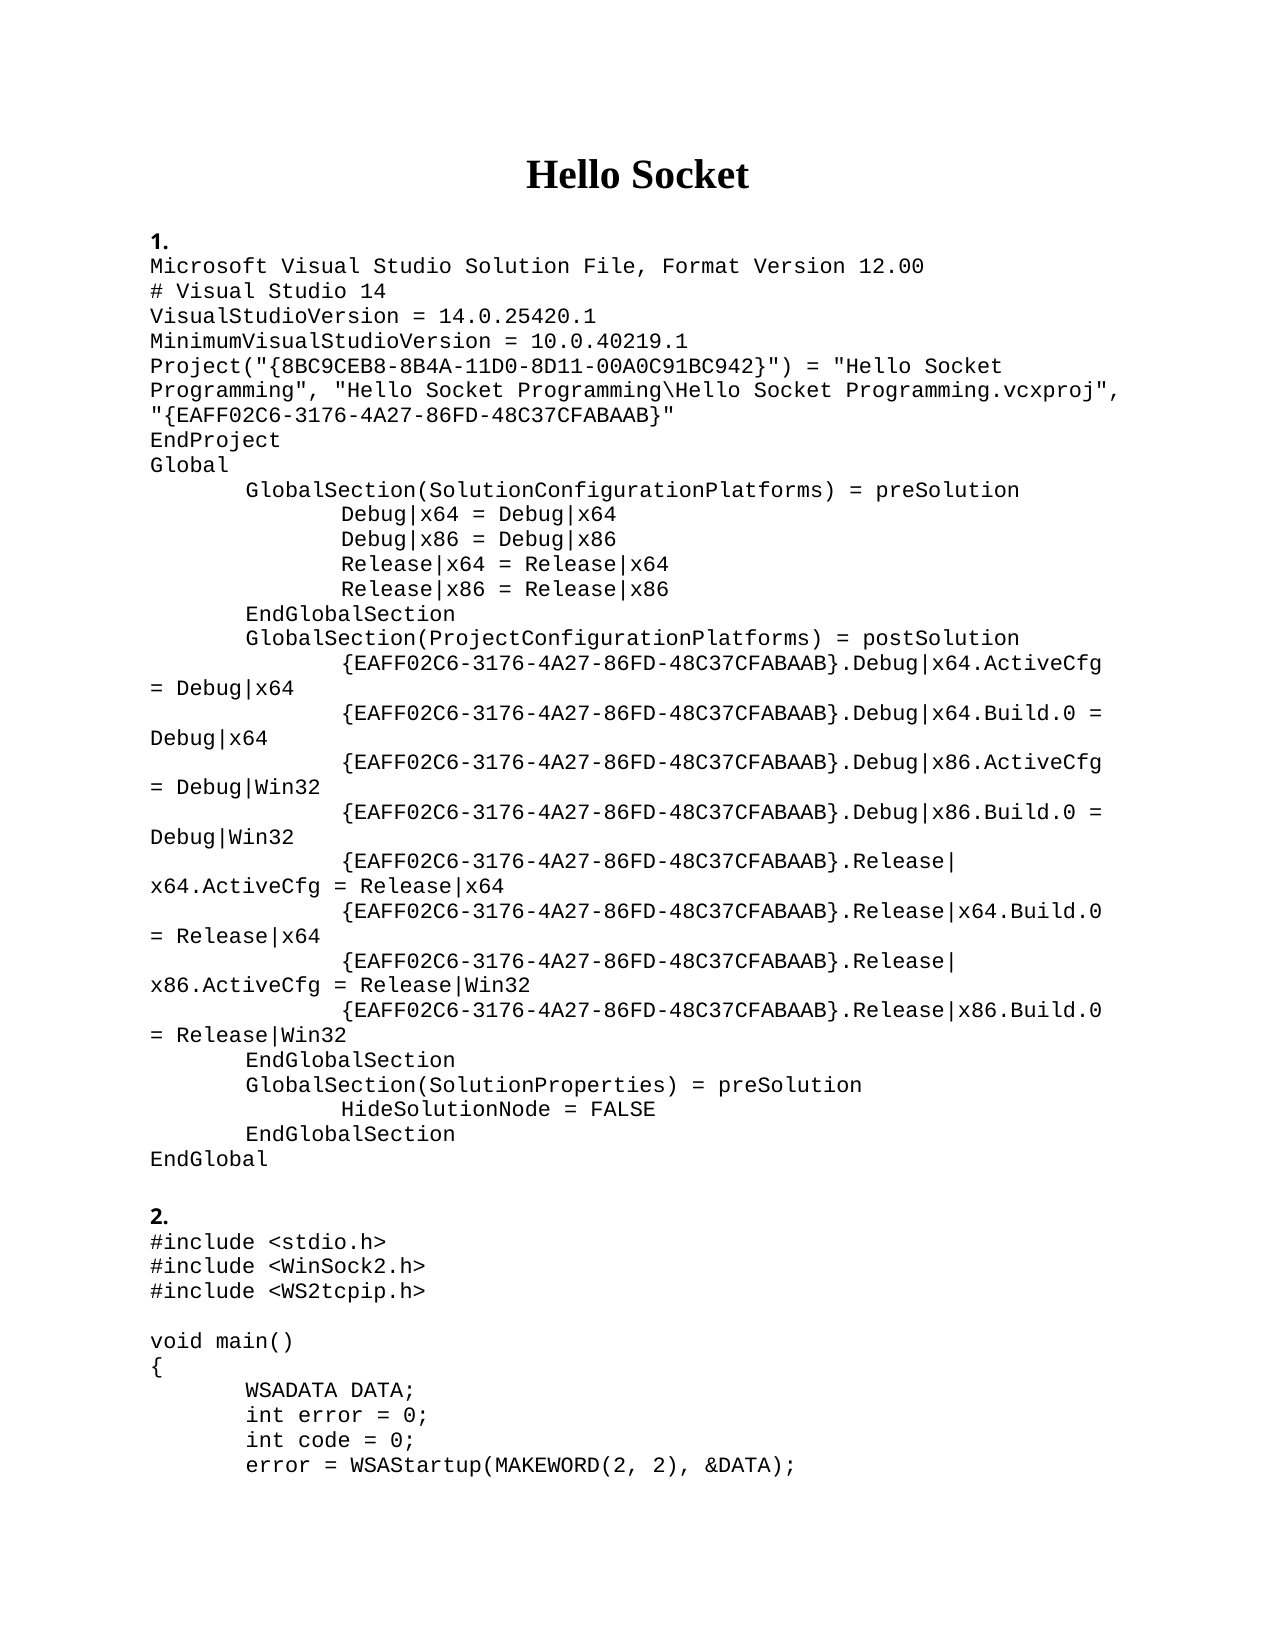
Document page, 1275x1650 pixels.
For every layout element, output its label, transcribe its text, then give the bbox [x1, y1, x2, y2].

subtitle 2. [150, 1201, 1125, 1231]
text {EAFF02C6-3176-4A27-86FD-48C37CFABAAB}.Release|x64.Build.0 = Release|x64 [150, 900, 1125, 950]
text error = WSAStartup(MAKEWORD(2, 2), &DATA); [150, 1454, 1125, 1479]
text Debug|x86 = Debug|x86 [150, 528, 1125, 553]
text int error = 0; [150, 1404, 1125, 1429]
text WSADATA DATA; [150, 1379, 1125, 1404]
text {EAFF02C6-3176-4A27-86FD-48C37CFABAAB}.Debug|x64.Build.0 = Debug|x64 [150, 702, 1125, 752]
text #include <stdio.h> [150, 1231, 1125, 1256]
text EndGlobalSection [150, 603, 1125, 628]
text Microsoft Visual Studio Solution File, Format Version 12.00 [150, 256, 1125, 281]
text EndGlobal [150, 1148, 1125, 1173]
text MinimumVisualStudioVersion = 10.0.40219.1 [150, 330, 1125, 355]
text { [150, 1355, 1125, 1379]
text #include <WinSock2.h> [150, 1256, 1125, 1280]
text {EAFF02C6-3176-4A27-86FD-48C37CFABAAB}.Debug|x86.ActiveCfg = Debug|Win32 [150, 752, 1125, 801]
text EndGlobalSection [150, 1049, 1125, 1074]
text void main() [150, 1330, 1125, 1355]
text HideSolutionNode = FALSE [150, 1099, 1125, 1123]
text GlobalSection(SolutionConfigurationPlatforms) = preSolution [150, 479, 1125, 504]
subtitle ﻿1. [150, 226, 1125, 256]
text Release|x64 = Release|x64 [150, 553, 1125, 578]
text GlobalSection(SolutionProperties) = preSolution [150, 1074, 1125, 1099]
text #include <WS2tcpip.h> [150, 1280, 1125, 1305]
text {EAFF02C6-3176-4A27-86FD-48C37CFABAAB}.Debug|x64.ActiveCfg = Debug|x64 [150, 652, 1125, 702]
subtitle Hello Socket [150, 150, 1125, 198]
text EndGlobalSection [150, 1123, 1125, 1148]
text {EAFF02C6-3176-4A27-86FD-48C37CFABAAB}.Release|x86.Build.0 = Release|Win32 [150, 999, 1125, 1049]
text Release|x86 = Release|x86 [150, 578, 1125, 603]
text {EAFF02C6-3176-4A27-86FD-48C37CFABAAB}.Debug|x86.Build.0 = Debug|Win32 [150, 801, 1125, 851]
text Project("{8BC9CEB8-8B4A-11D0-8D11-00A0C91BC942}") = "Hello Socket Programming", "Hello Socket Programming\Hello Socket Programming.vcxproj", "{EAFF02C6-3176-4A27-86FD-48C37CFABAAB}" [150, 355, 1125, 429]
text EndProject [150, 429, 1125, 454]
text int code = 0; [150, 1429, 1125, 1454]
text {EAFF02C6-3176-4A27-86FD-48C37CFABAAB}.Release|x64.ActiveCfg = Release|x64 [150, 851, 1125, 900]
text {EAFF02C6-3176-4A27-86FD-48C37CFABAAB}.Release|x86.ActiveCfg = Release|Win32 [150, 950, 1125, 999]
text GlobalSection(ProjectConfigurationPlatforms) = postSolution [150, 628, 1125, 652]
text # Visual Studio 14 [150, 281, 1125, 305]
text VisualStudioVersion = 14.0.25420.1 [150, 305, 1125, 330]
text Global [150, 454, 1125, 479]
text Debug|x64 = Debug|x64 [150, 504, 1125, 528]
